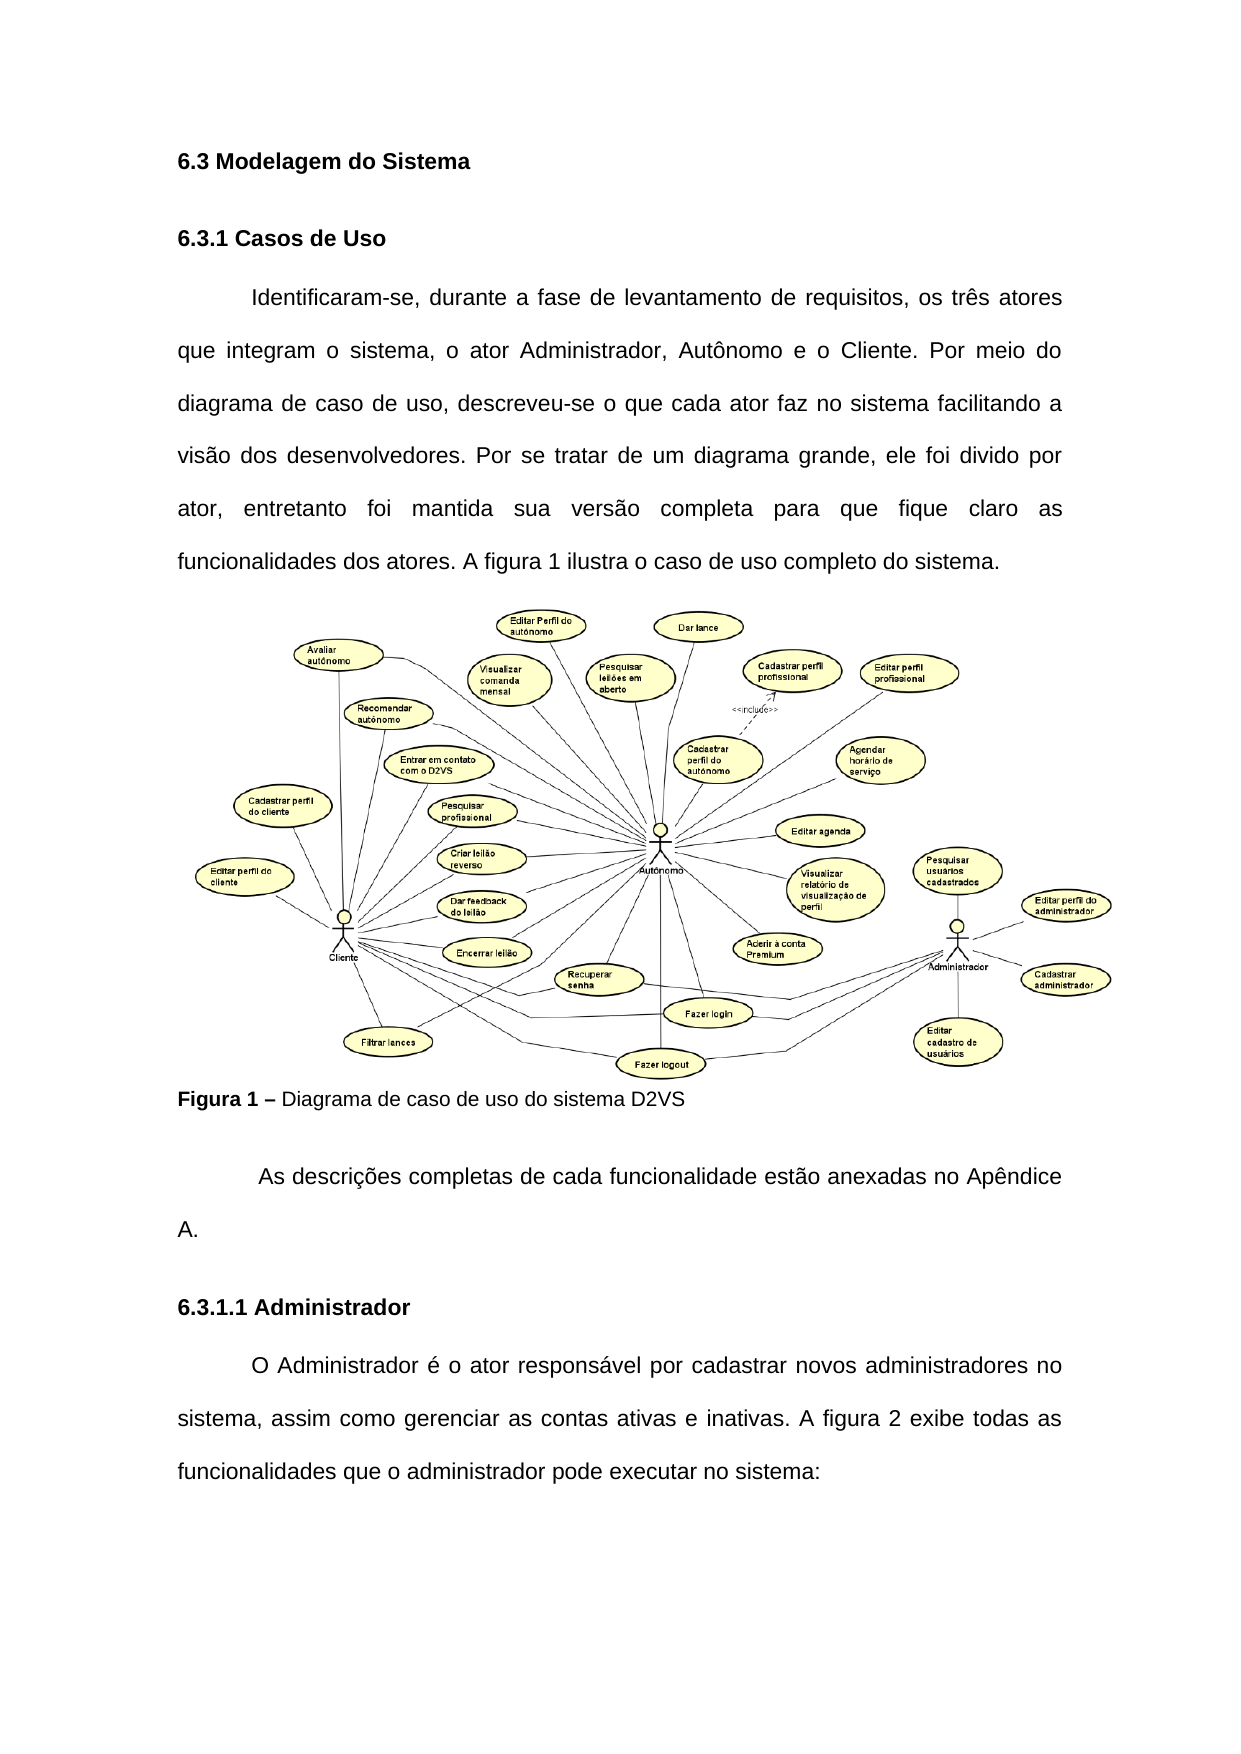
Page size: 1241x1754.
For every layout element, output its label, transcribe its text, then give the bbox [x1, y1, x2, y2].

subtitle 6.3.1.1 Administrador [177, 1293, 1063, 1320]
text As descrições completas de cada funcionalidade estão anexadas no Apêndice A. [177, 1163, 1063, 1242]
picture [177, 600, 1121, 1087]
text Identificaram-se, durante a fase de levantamento de requisitos, os três atores que integram o sistema, o ator Administrador, Autônomo e o Cliente. Por meio do diagrama de caso de uso, descreveu-se o que cada ator faz no sistema facilitando a visão dos desenvolvedores. Por se tratar de um diagrama grande, ele foi divido por ator, entretanto foi mantida sua versão completa para que fique claro as funcionalidades dos atores. A figura 1 ilustra o caso de uso completo do sistema. [177, 284, 1063, 574]
subtitle 6.3.1 Casos de Uso [177, 225, 1063, 252]
subtitle 6.3 Modelagem do Sistema [177, 148, 1063, 174]
text O Administrador é o ator responsável por cadastrar novos administradores no sistema, assim como gerenciar as contas ativas e inativas. A figura 2 exibe todas as funcionalidades que o administrador pode executar no sistema: [177, 1352, 1063, 1484]
text Figura 1 – Diagrama de caso de uso do sistema D2VS [177, 1087, 1063, 1110]
